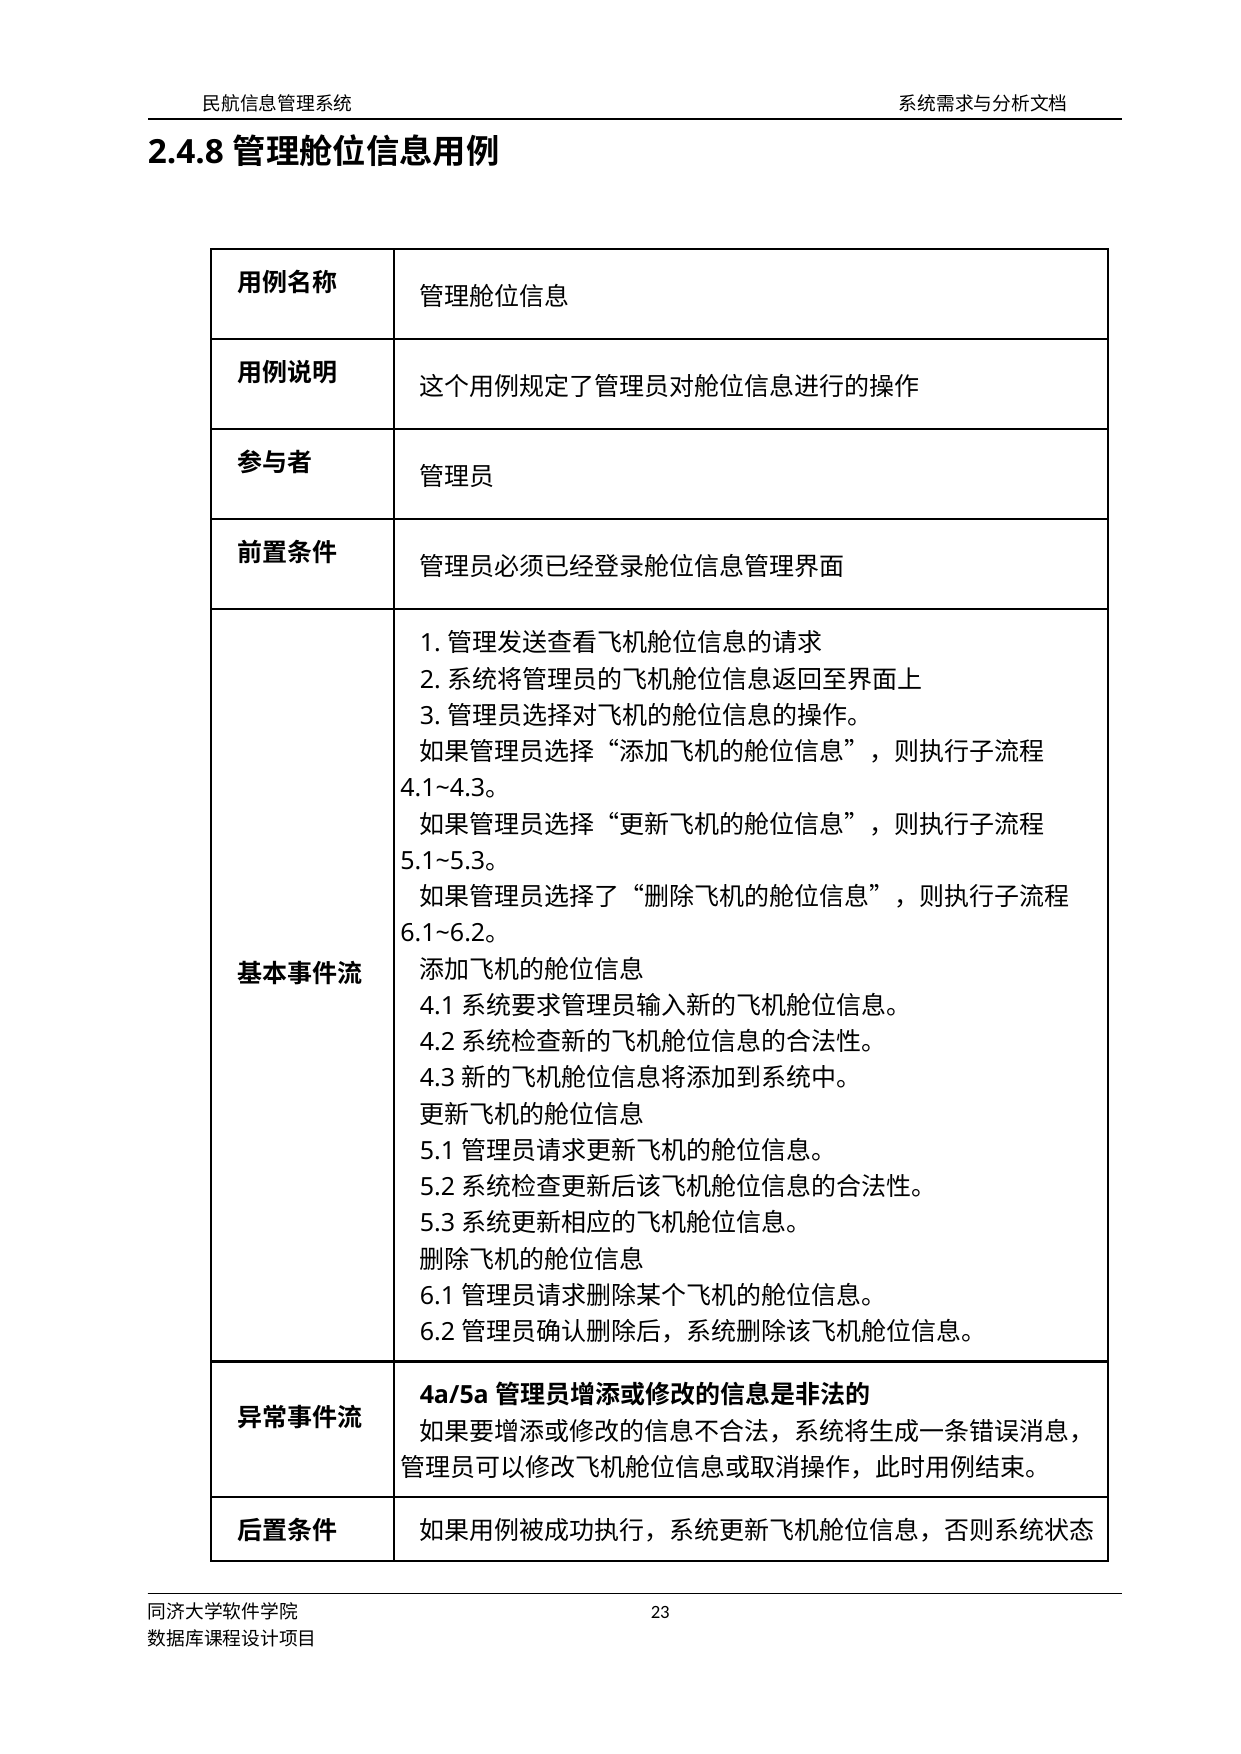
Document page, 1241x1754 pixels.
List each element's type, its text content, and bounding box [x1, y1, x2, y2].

table_cell 4a/5a 管理员增添或修改的信息是非法的 如果要增添或修改的信息不合法，系统将生成一条错误消息，管理员可以修改飞机舱位信息或取消操作，此时用例结束。 [395, 1363, 1107, 1496]
table_cell 这个用例规定了管理员对舱位信息进行的操作 [395, 340, 1107, 428]
table_cell 参与者 [212, 430, 393, 518]
table_cell 异常事件流 [212, 1363, 393, 1496]
table_cell 后置条件 [212, 1498, 393, 1559]
table_cell 管理员必须已经登录舱位信息管理界面 [395, 520, 1107, 608]
table_header 用例名称 [212, 250, 393, 338]
table_header 管理舱位信息 [395, 250, 1107, 338]
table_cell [395, 1498, 1107, 1559]
table_cell 管理员 [395, 430, 1107, 518]
table_cell 用例说明 [212, 340, 393, 428]
subtitle 2.4.8 管理舱位信息用例 [148, 125, 1122, 173]
table_cell 前置条件 [212, 520, 393, 608]
table_cell 1. 管理发送查看飞机舱位信息的请求 2. 系统将管理员的飞机舱位信息返回至界面上 3. 管理员选择对飞机的舱位信息的操作。 如果管理员选择“添加飞机的舱位信息”，则执行子流程4.1~4.3。 如果管理员选择“更新飞机的舱位信息”，则执行子流程5.1~5.3。 如果管理员选择了“删除飞机的舱位信息”，则执行子流程6.1~6.2。 添加飞机的舱位信息 4.1 系统要求管理员输入新的飞机舱位信息。 4.2 系统检查新的飞机舱位信息的合法性。 4.3 新的飞机舱位信息将添加到系统中。 更新飞机的舱位信息 5.1 管理员请求更新飞机的舱位信息。 5.2 系统检查更新后该飞机舱位信息的合法性。 5.3 系统更新相应的飞机舱位信息。 删除飞机的舱位信息 6.1 管理员请求删除某个飞机的舱位信息。 6.2 管理员确认删除后，系统删除该飞机舱位信息。 [395, 610, 1107, 1360]
table_cell 基本事件流 [212, 610, 393, 1360]
